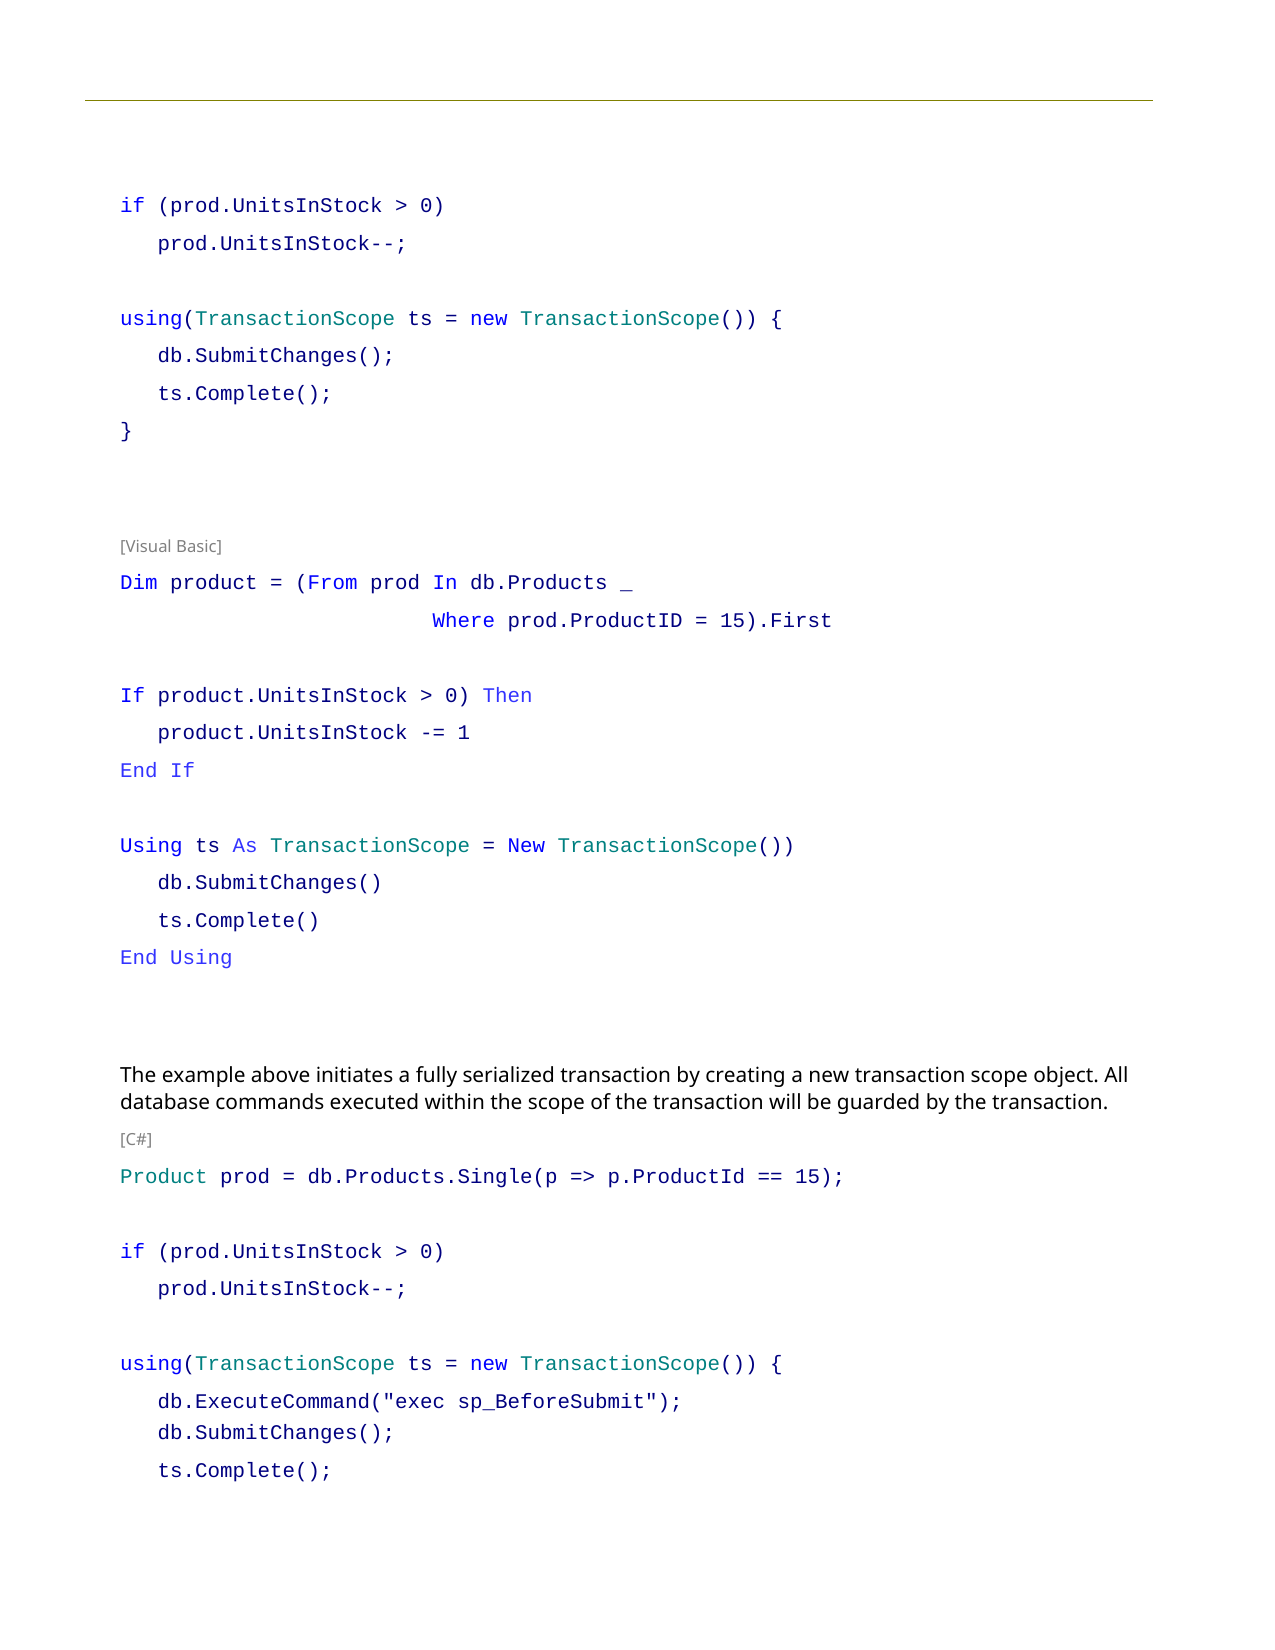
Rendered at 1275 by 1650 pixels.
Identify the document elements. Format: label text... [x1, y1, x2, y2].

text End If [120, 752, 1155, 783]
text if (prod.UnitsInStock > 0) [120, 1233, 1155, 1264]
text The example above initiates a fully serialized transaction by creating a new transaction scope object. All database commands executed within the scope of the transaction will be guarded by the transaction. [120, 1060, 1155, 1114]
text product.UnitsInStock -= 1 [120, 714, 1155, 746]
text Dim product = (From prod In db.Products _ [120, 564, 1155, 596]
text Where prod.ProductID = 15).First [120, 602, 1155, 633]
text db.SubmitChanges() [120, 864, 1155, 896]
text If product.UnitsInStock > 0) Then [120, 677, 1155, 708]
text ts.Complete(); [120, 375, 1155, 406]
text ts.Complete() [120, 902, 1155, 933]
text [Visual Basic] [120, 527, 1155, 558]
text db.ExecuteCommand("exec sp_BeforeSubmit"); db.SubmitChanges(); [120, 1383, 1155, 1446]
text using(TransactionScope ts = new TransactionScope()) { [120, 300, 1155, 331]
text Using ts As TransactionScope = New TransactionScope()) [120, 827, 1155, 858]
text End Using [120, 939, 1155, 971]
text } [120, 412, 1155, 444]
text Product prod = db.Products.Single(p => p.ProductId == 15); [120, 1158, 1155, 1189]
text using(TransactionScope ts = new TransactionScope()) { [120, 1346, 1155, 1377]
text [C#] [120, 1121, 1155, 1152]
text prod.UnitsInStock--; [120, 225, 1155, 256]
text ts.Complete(); [120, 1452, 1155, 1483]
text if (prod.UnitsInStock > 0) [120, 187, 1155, 219]
text db.SubmitChanges(); [120, 337, 1155, 369]
text prod.UnitsInStock--; [120, 1271, 1155, 1302]
